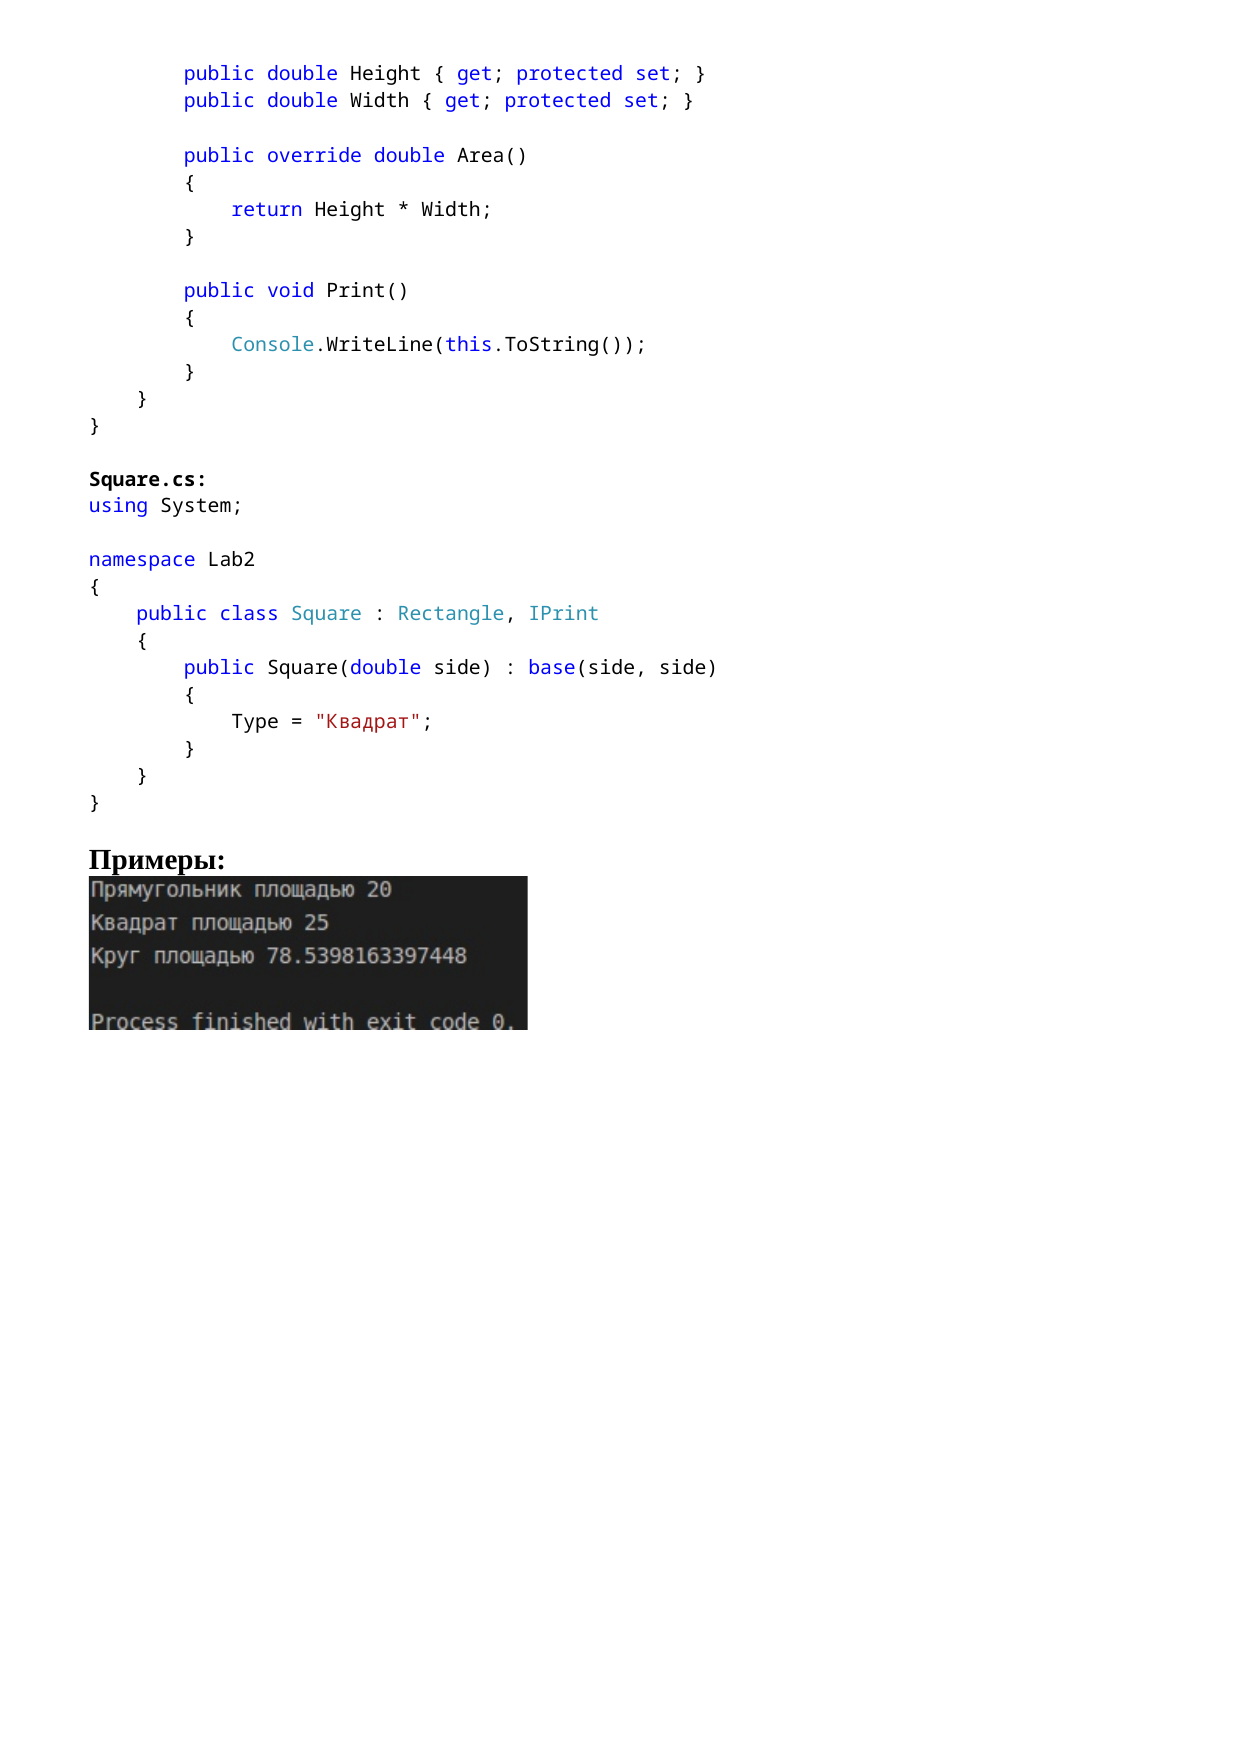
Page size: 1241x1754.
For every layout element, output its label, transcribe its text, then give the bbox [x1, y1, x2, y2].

text public class Square : Rectangle, IPrint [89, 600, 1167, 627]
text Type = "Квадрат"; [89, 708, 1167, 734]
text Примеры: [89, 842, 1167, 876]
text public override double Area() [89, 141, 1167, 168]
text public double Width { get; protected set; } [89, 86, 1167, 113]
text Square.cs: [89, 465, 1167, 492]
text } [89, 788, 1167, 816]
text Console.WriteLine(this.ToString()); [89, 330, 1167, 357]
text } [89, 357, 1167, 384]
text namespace Lab2 [89, 546, 1167, 573]
text public Square(double side) : base(side, side) [89, 654, 1167, 681]
text { [89, 573, 1167, 600]
text using System; [89, 492, 1167, 519]
text { [89, 627, 1167, 654]
text } [89, 734, 1167, 762]
text public void Print() [89, 276, 1167, 303]
picture [88, 876, 528, 1030]
text { [89, 168, 1167, 195]
text } [89, 384, 1167, 411]
text public double Height { get; protected set; } [89, 59, 1167, 86]
text { [89, 303, 1167, 330]
text } [89, 762, 1167, 788]
text { [89, 681, 1167, 708]
text } [89, 222, 1167, 249]
text } [89, 411, 1167, 438]
text return Height * Width; [89, 195, 1167, 222]
